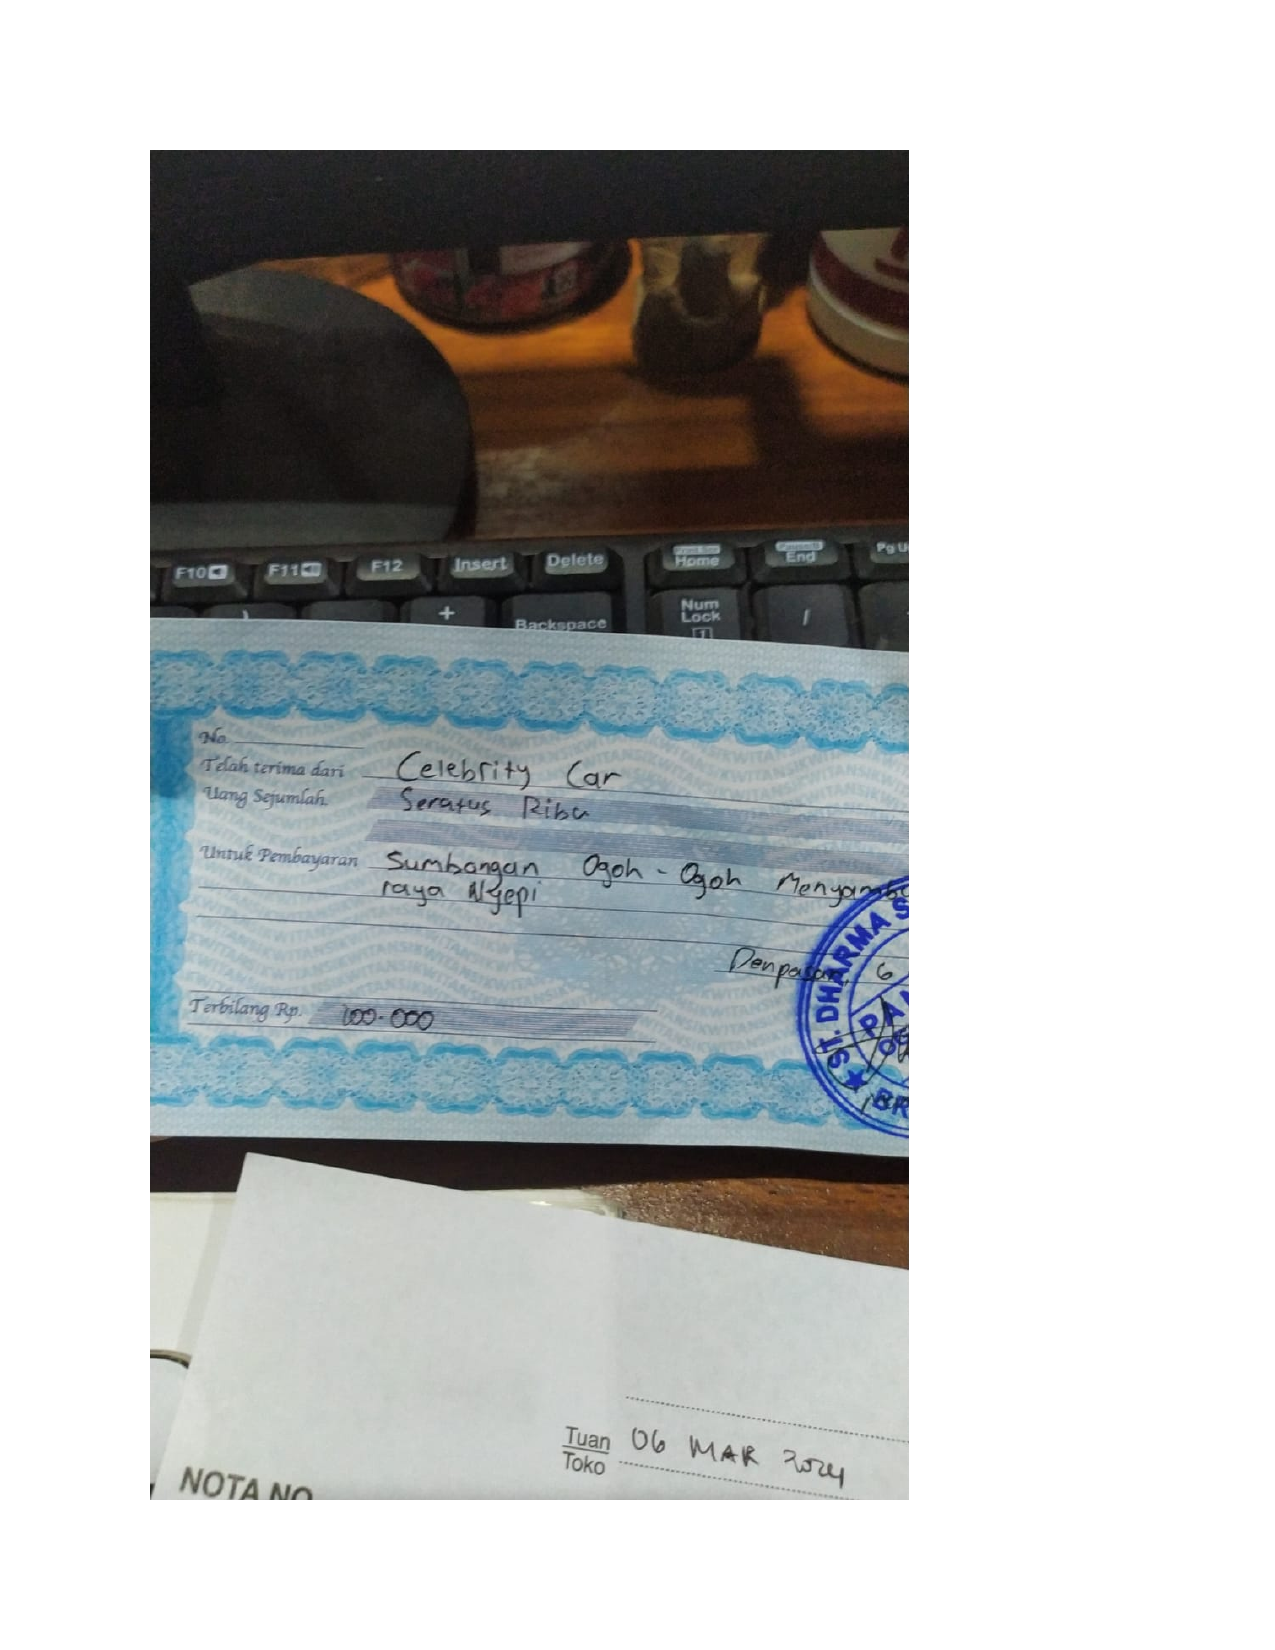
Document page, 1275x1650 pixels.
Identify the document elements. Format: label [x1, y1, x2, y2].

picture [150, 150, 909, 1500]
